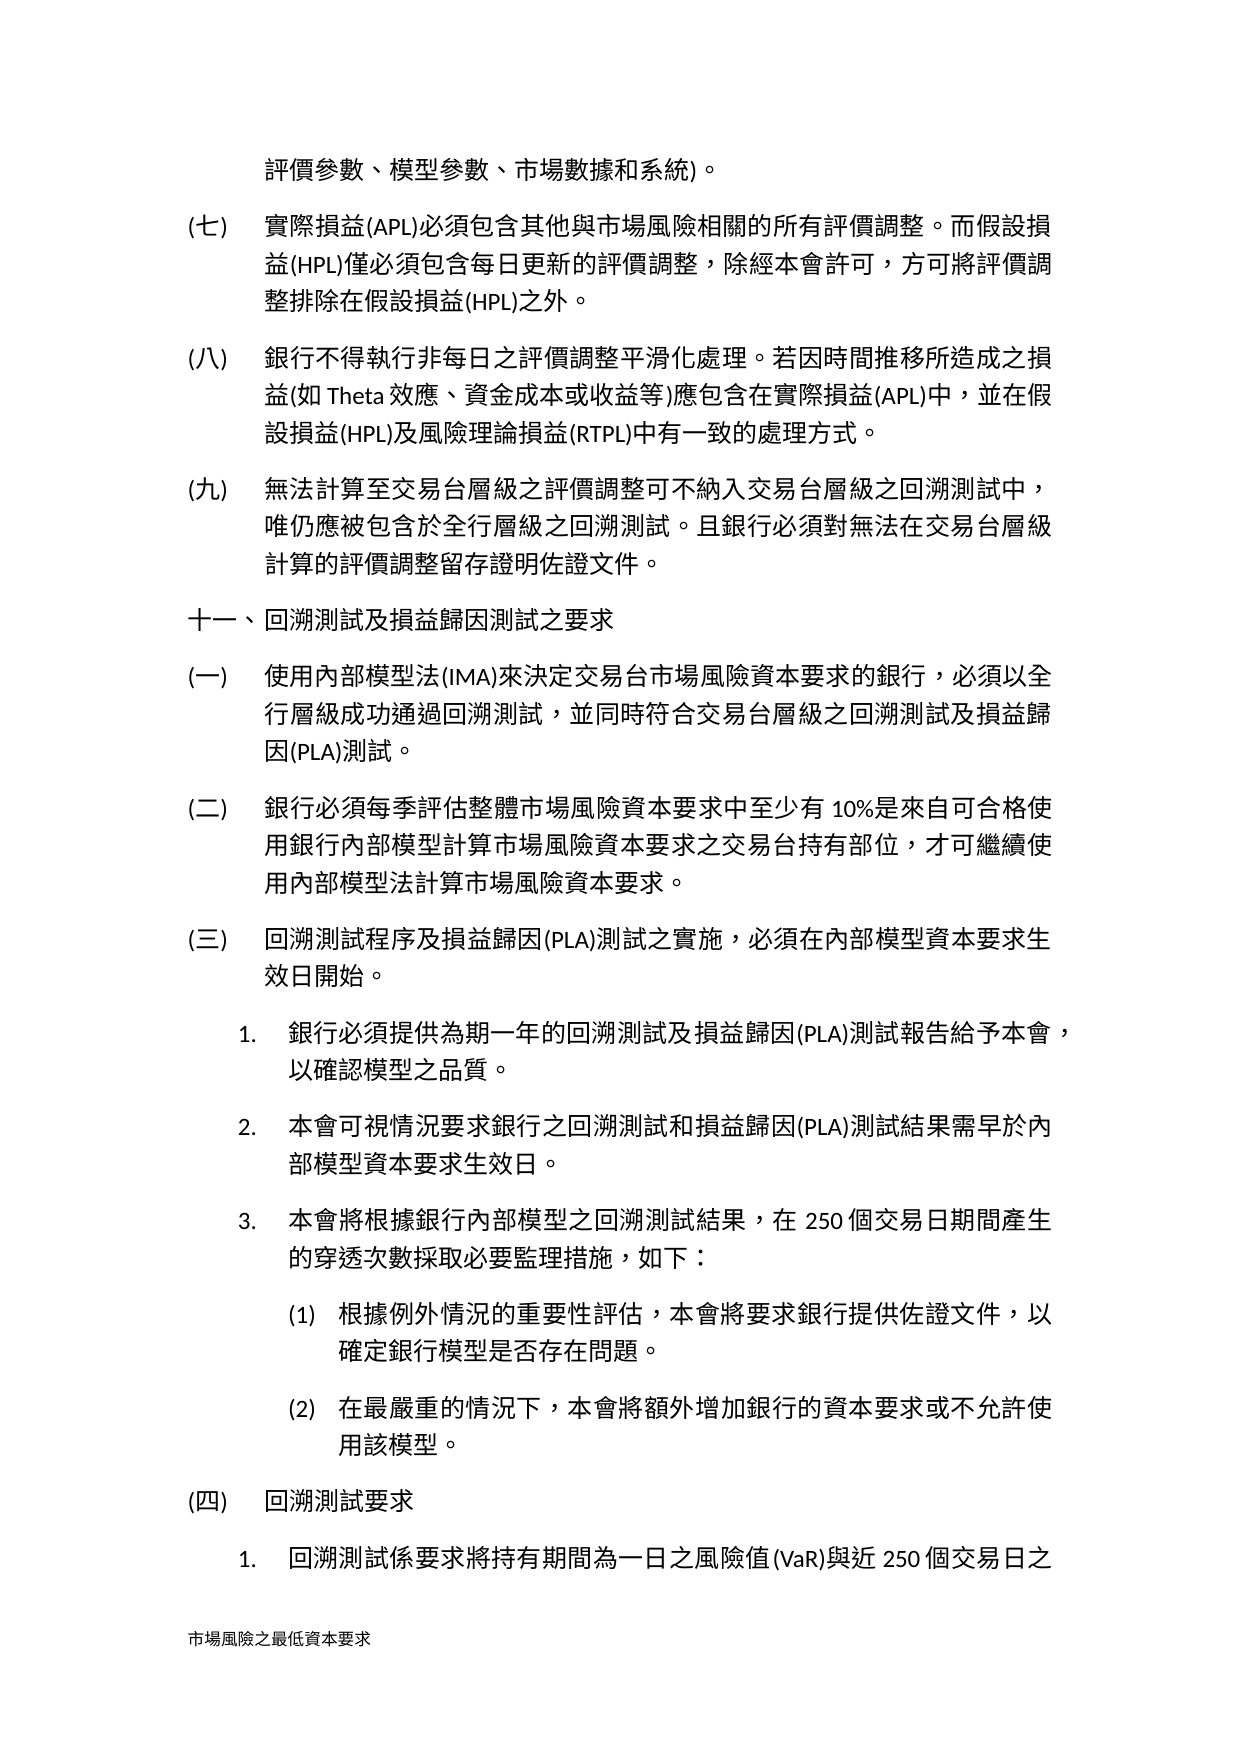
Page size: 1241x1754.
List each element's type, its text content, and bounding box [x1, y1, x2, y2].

list 回溯測試程序及損益歸因(PLA)測試之實施，必須在內部模型資本要求生效日開始。 [187, 919, 1053, 994]
list 銀行不得執行非每日之評價調整平滑化處理。若因時間推移所造成之損益(如Theta效應、資金成本或收益等)應包含在實際損益(APL)中，並在假設損益(HPL)及風險理論損益(RTPL)中有一致的處理方式。 [187, 337, 1053, 450]
list 無法計算至交易台層級之評價調整可不納入交易台層級之回溯測試中，唯仍應被包含於全行層級之回溯測試。且銀行必須對無法在交易台層級計算的評價調整留存證明佐證文件。 [187, 469, 1053, 581]
list 根據例外情況的重要性評估，本會將要求銀行提供佐證文件，以確定銀行模型是否存在問題。 [288, 1294, 1053, 1369]
list 實際損益(APL)必須包含其他與市場風險相關的所有評價調整。而假設損益(HPL)僅必須包含每日更新的評價調整，除經本會許可，方可將評價調整排除在假設損益(HPL)之外。 [187, 206, 1053, 319]
list 回溯測試及損益歸因測試之要求 [187, 600, 1053, 637]
list 銀行必須每季評估整體市場風險資本要求中至少有10%是來自可合格使用銀行內部模型計算市場風險資本要求之交易台持有部位，才可繼續使用內部模型法計算市場風險資本要求。 [187, 787, 1053, 900]
list 銀行必須提供為期一年的回溯測試及損益歸因(PLA)測試報告給予本會，以確認模型之品質。 [238, 1012, 1053, 1087]
list 使用內部模型法(IMA)來決定交易台市場風險資本要求的銀行，必須以全行層級成功通過回溯測試，並同時符合交易台層級之回溯測試及損益歸因(PLA)測試。 [187, 656, 1053, 769]
list 在最嚴重的情況下，本會將額外增加銀行的資本要求或不允許使用該模型。 [288, 1387, 1053, 1462]
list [238, 1537, 1053, 1575]
list 回溯測試要求 [187, 1481, 1053, 1519]
list 本會可視情況要求銀行之回溯測試和損益歸因(PLA)測試結果需早於內部模型資本要求生效日。 [238, 1106, 1053, 1181]
list 本會將根據銀行內部模型之回溯測試結果，在250個交易日期間產生的穿透次數採取必要監理措施，如下： [238, 1200, 1053, 1275]
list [187, 150, 1053, 187]
